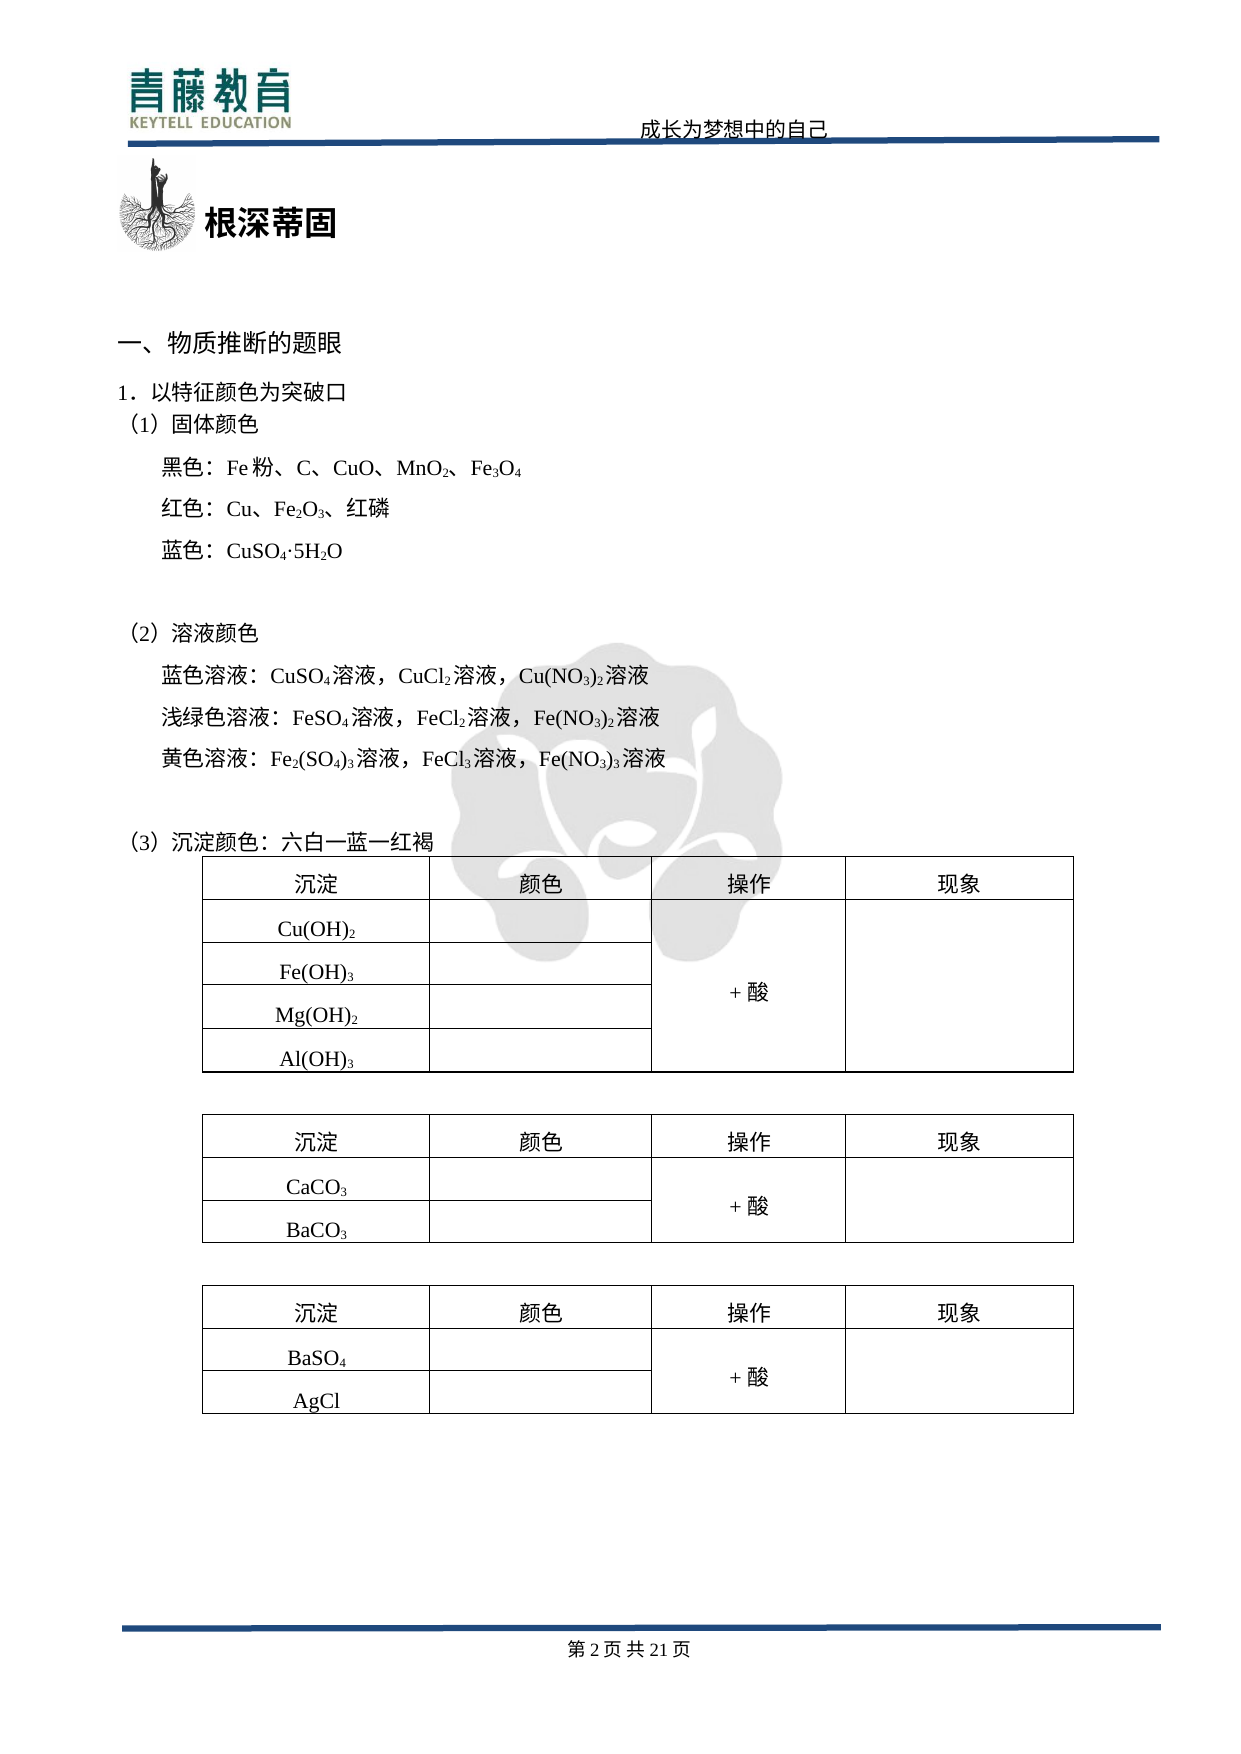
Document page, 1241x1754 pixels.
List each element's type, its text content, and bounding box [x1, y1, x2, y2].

table_header 颜色 [430, 1286, 651, 1328]
table_header 操作 [652, 1286, 845, 1328]
table_header 操作 [652, 857, 845, 899]
table_cell [430, 985, 651, 1028]
text 黄色溶液：Fe2(SO4)3溶液，FeCl3溶液，Fe(NO3)3溶液 [117, 731, 1159, 773]
table_cell + 酸 [652, 900, 845, 1071]
table_cell [846, 1158, 1073, 1242]
text （2）溶液颜色 [117, 606, 1159, 648]
text 红色：Cu、Fe2O3、红磷 [117, 481, 1159, 523]
picture [113, 51, 303, 134]
text 一、物质推断的题眼 [117, 309, 1159, 374]
table_header 现象 [846, 1286, 1073, 1328]
table_header 操作 [652, 1115, 845, 1157]
table_header 现象 [846, 1115, 1073, 1157]
table_header 现象 [846, 857, 1073, 899]
text 1．以特征颜色为突破口 [117, 374, 1159, 407]
table_cell Cu(OH)2 [203, 900, 429, 942]
table_cell [430, 943, 651, 984]
table_cell Mg(OH)2 [203, 985, 429, 1028]
text （3）沉淀颜色：六白一蓝一红褐 [117, 814, 1159, 856]
subtitle 根深蒂固 [117, 156, 1159, 286]
table_cell [430, 900, 651, 942]
table_cell [430, 1029, 651, 1071]
table_cell [846, 900, 1073, 1071]
text 浅绿色溶液：FeSO4溶液，FeCl2溶液，Fe(NO3)2溶液 [117, 689, 1159, 731]
table_cell [430, 1158, 651, 1199]
table_cell CaCO3 [203, 1158, 429, 1199]
table_cell [430, 1201, 651, 1242]
table_cell BaSO4 [203, 1329, 429, 1370]
table_cell [846, 1329, 1073, 1413]
text 蓝色：CuSO4·5H2O [117, 523, 1159, 564]
table_header 颜色 [430, 857, 651, 899]
table_header 颜色 [430, 1115, 651, 1157]
table_header 沉淀 [203, 857, 429, 899]
table_cell BaCO3 [203, 1201, 429, 1242]
text 蓝色溶液：CuSO4溶液，CuCl2溶液，Cu(NO3)2溶液 [117, 648, 1159, 689]
text （1）固体颜色 [117, 407, 1159, 439]
table_header 沉淀 [203, 1115, 429, 1157]
table_cell Al(OH)3 [203, 1029, 429, 1071]
table_cell Fe(OH)3 [203, 943, 429, 984]
table_cell + 酸 [652, 1329, 845, 1413]
table_cell [430, 1371, 651, 1413]
text 黑色：Fe粉、C、CuO、MnO2、Fe3O4 [117, 439, 1159, 481]
table_cell + 酸 [652, 1158, 845, 1242]
table_header 沉淀 [203, 1286, 429, 1328]
table_cell [430, 1329, 651, 1370]
table_cell AgCl [203, 1371, 429, 1413]
